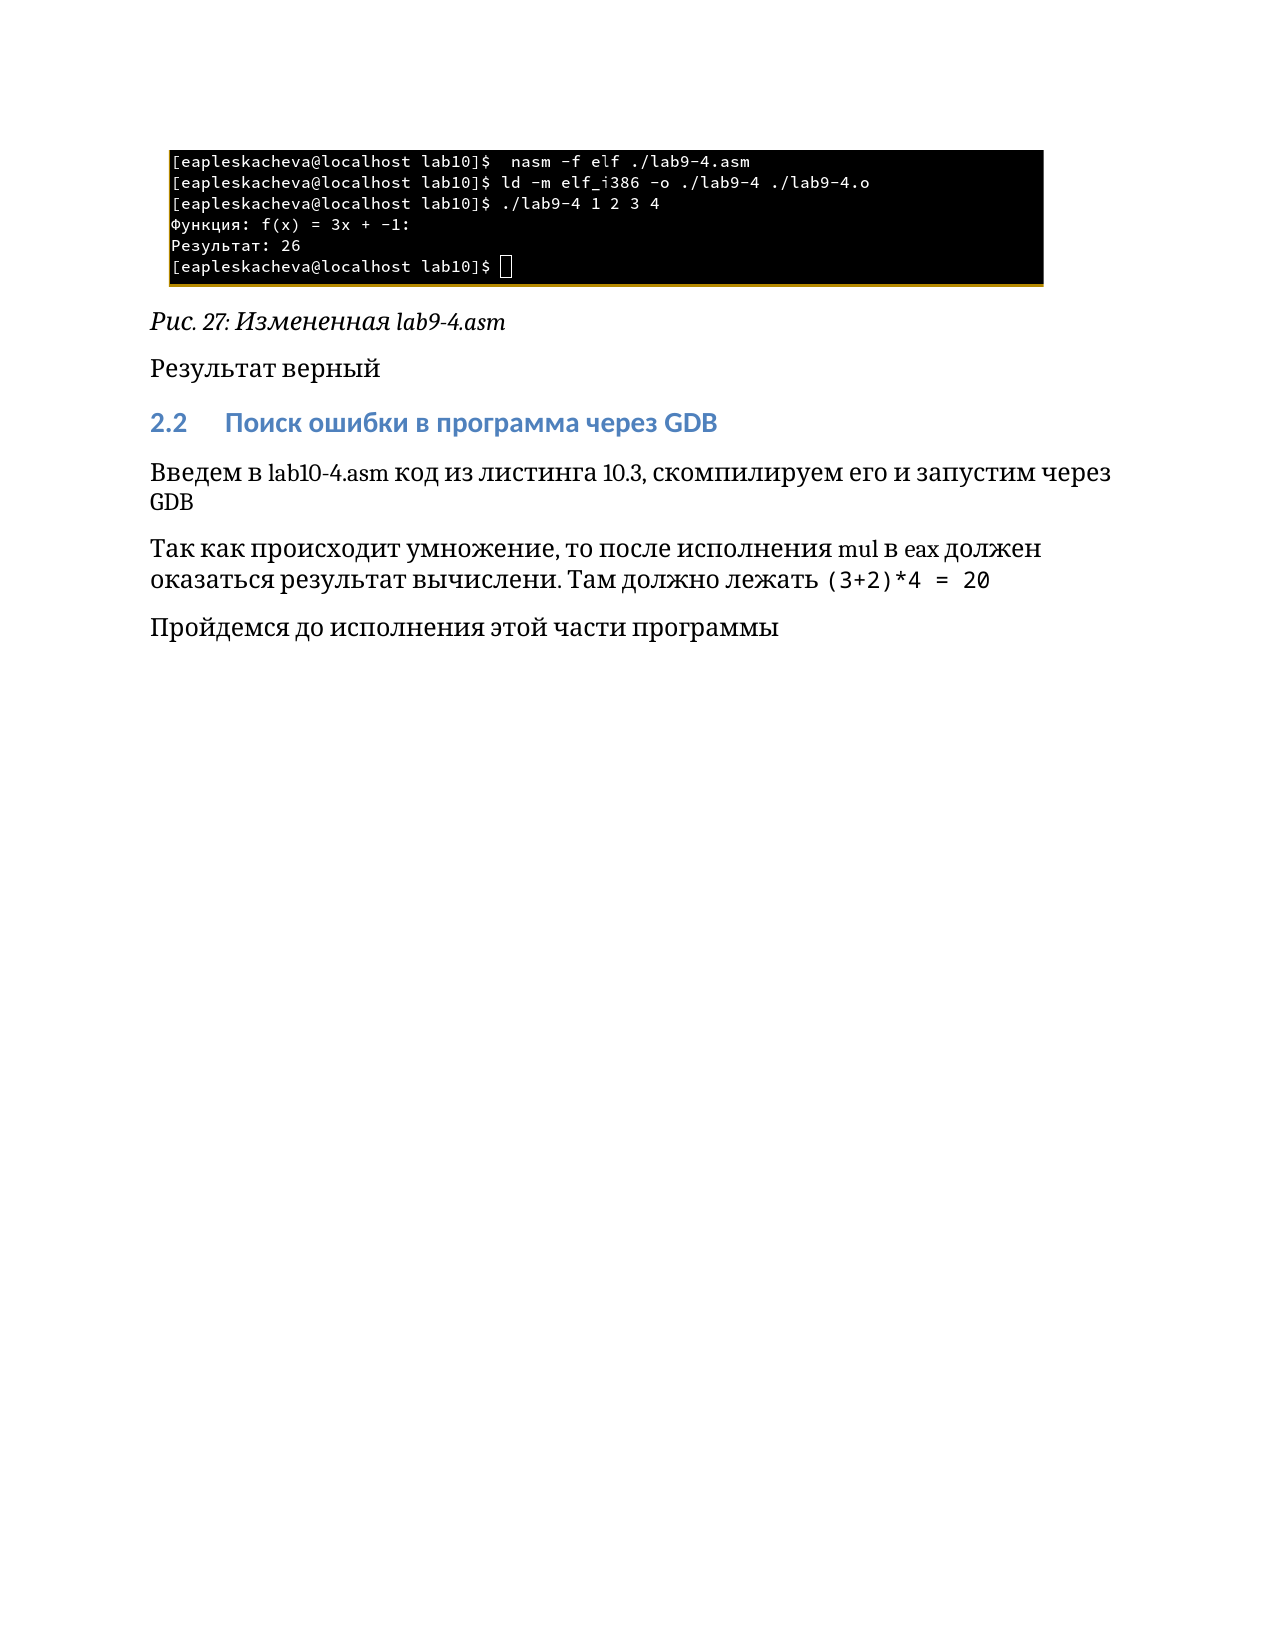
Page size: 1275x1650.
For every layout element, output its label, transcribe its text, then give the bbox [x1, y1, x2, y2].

picture [168, 150, 1044, 287]
text Так как происходит умножение, то после исполнения mul в eax должен оказаться результат вычислени. Там должно лежать (3+2)*4 = 20 [150, 535, 1125, 595]
text Пройдемся до исполнения этой части программы [150, 614, 1125, 643]
subtitle 2.2 Поиск ошибки в программа через GDB [150, 404, 1125, 440]
text Введем в lab10-4.asm код из листинга 10.3, скомпилируем его и запустим через GDB [150, 459, 1125, 516]
text Результат верный [150, 355, 1125, 384]
text Рис. 27: Измененная lab9-4.asm [150, 307, 1125, 336]
